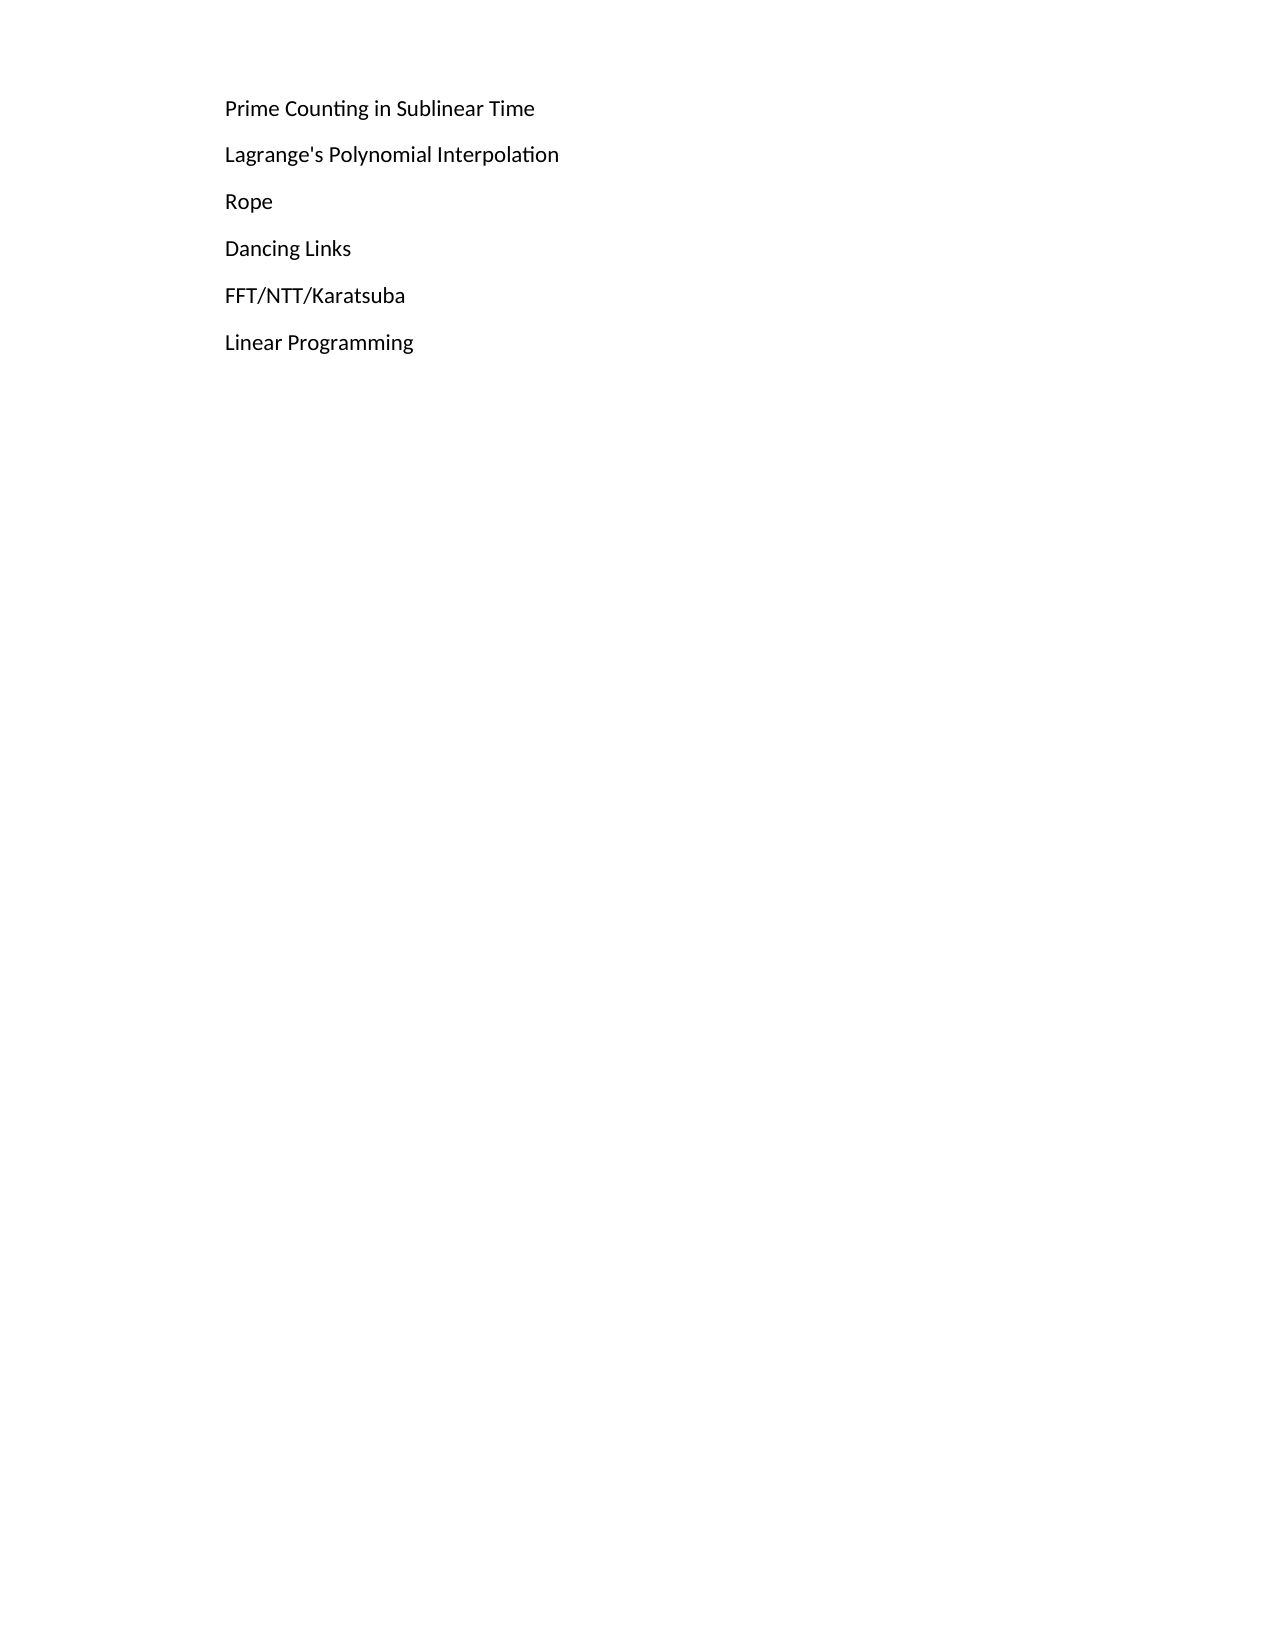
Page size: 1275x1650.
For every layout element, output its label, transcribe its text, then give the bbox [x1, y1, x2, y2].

text Lagrange's Polynomial Interpolation [150, 141, 1125, 169]
text Prime Counting in Sublinear Time [150, 94, 1125, 122]
text Linear Programming [150, 328, 1125, 356]
text Dancing Links [150, 234, 1125, 262]
text Rope [150, 187, 1125, 216]
text FFT/NTT/Karatsuba [150, 281, 1125, 309]
